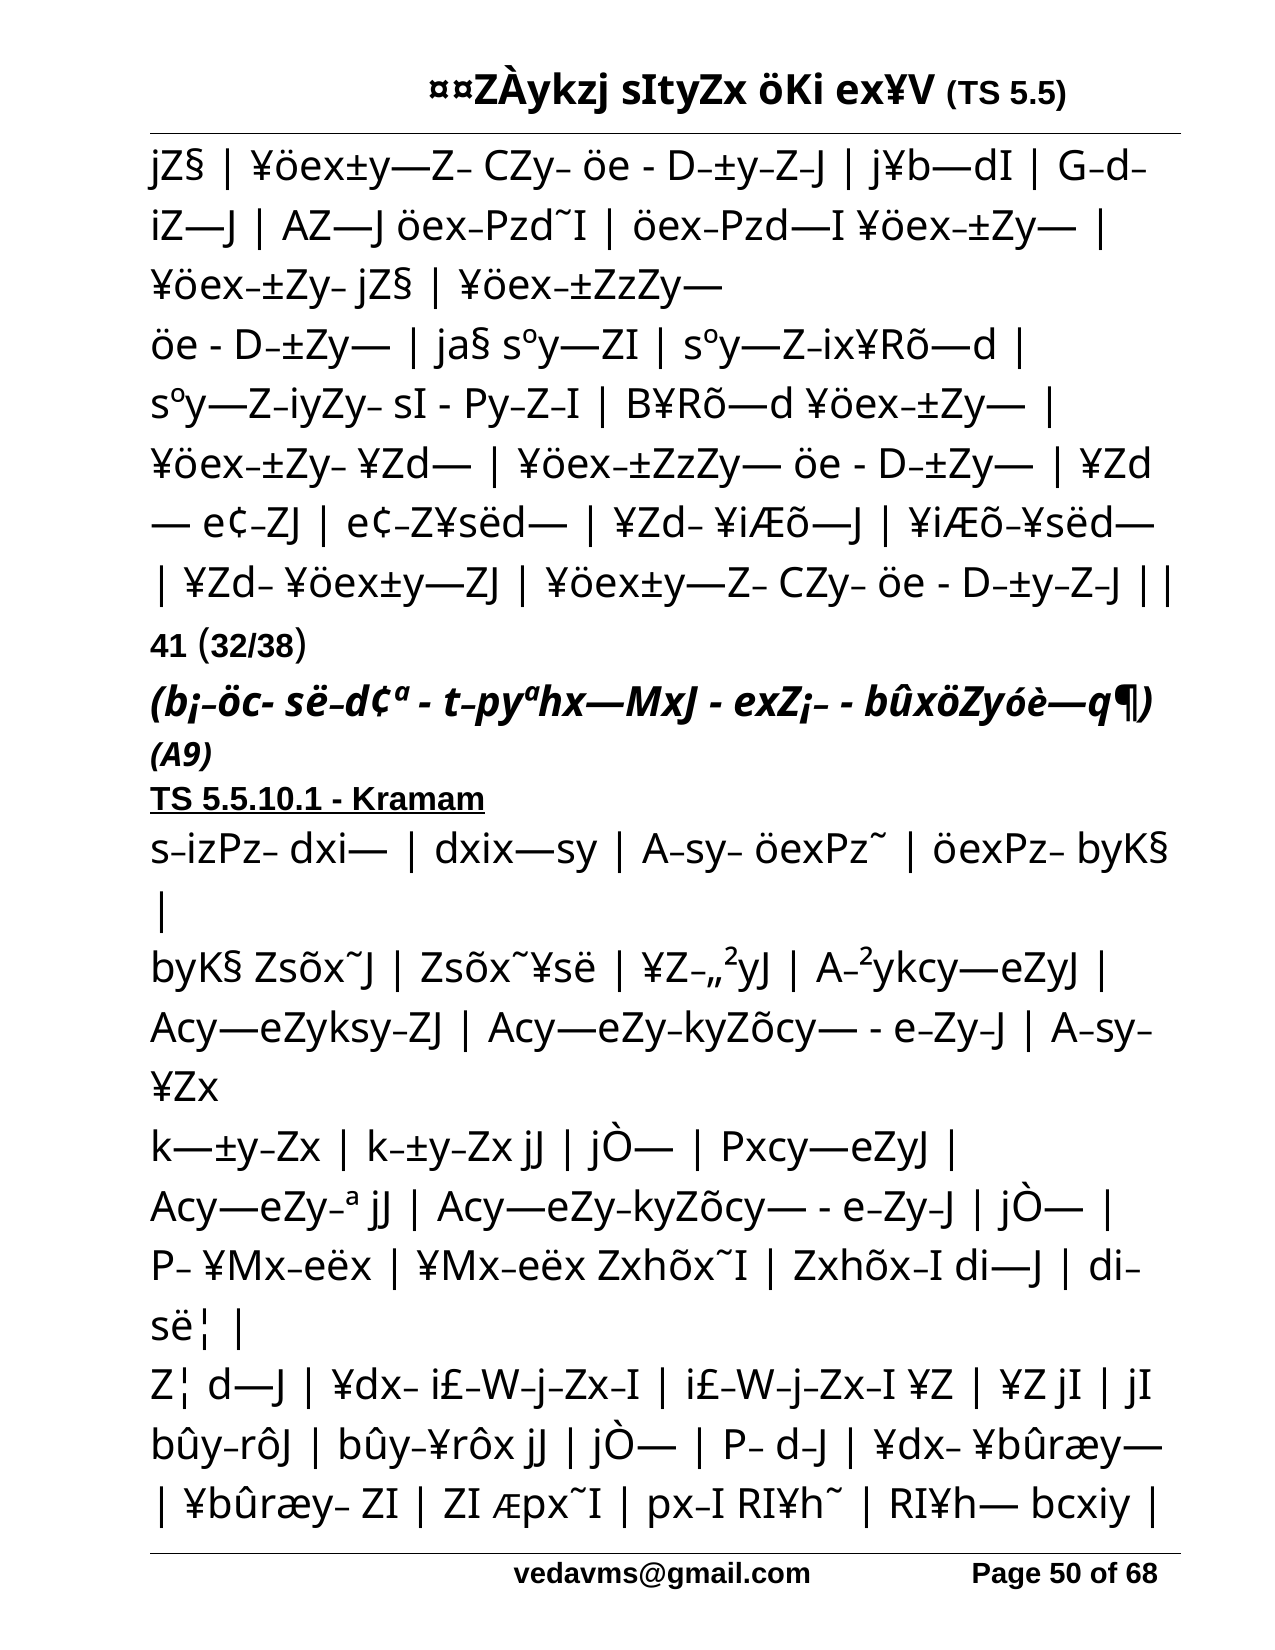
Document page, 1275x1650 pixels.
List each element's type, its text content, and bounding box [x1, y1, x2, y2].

text TS 5.5.10.1 - Kramam [150, 779, 1150, 817]
text Acy—eZyksy–ZJ | Acy—eZy–kyZõcy— - e–Zy–J | A–sy–¥Zx [150, 998, 1181, 1114]
text Acy—eZy–ª jJ | Acy—eZy–kyZõcy— - e–Zy–J | jÒ— | [150, 1176, 1181, 1233]
text sºy—Z–iyZy– sI - Py–Z–I | B¥Rõ—d ¥öex–±Zy— | [150, 374, 1181, 431]
text (b¡–öc- së–d¢ª - t–pyªhx—MxJ - exZ¡– - bûxöZyóè—q¶) (A9) [150, 672, 1181, 776]
text k—±y–Zx | k–±y–Zx jJ | jÒ— | Pxcy—eZyJ | [150, 1117, 1181, 1174]
text öe - D–±Zy— | ja§ sºy—ZI | sºy—Z–ix¥Rõ—d | [150, 314, 1181, 371]
text ¥öex–±Zy– ¥Zd— | ¥öex–±ZzZy— öe - D–±Zy— | ¥Zd— e¢–ZJ | e¢–Z¥sëd— | ¥Zd– ¥iÆõ—J | ¥iÆõ–¥sëd— | ¥Zd– ¥öex±y—ZJ | ¥öex±y—Z– CZy– öe - D–±y–Z–J || 41 (32/38) [150, 434, 1181, 669]
text s–izPz– dxi— | dxix—sy | A–sy– öexPz˜ | öexPz– byK§ | [150, 819, 1181, 935]
text byK§ Zsõx˜J | Zsõx˜¥së | ¥Z–„²yJ | A–²ykcy—eZyJ | [150, 938, 1181, 995]
text P– ¥Mx–eëx | ¥Mx–eëx Zxhõx˜I | Zxhõx–I di—J | di–së¦ | [150, 1236, 1181, 1352]
